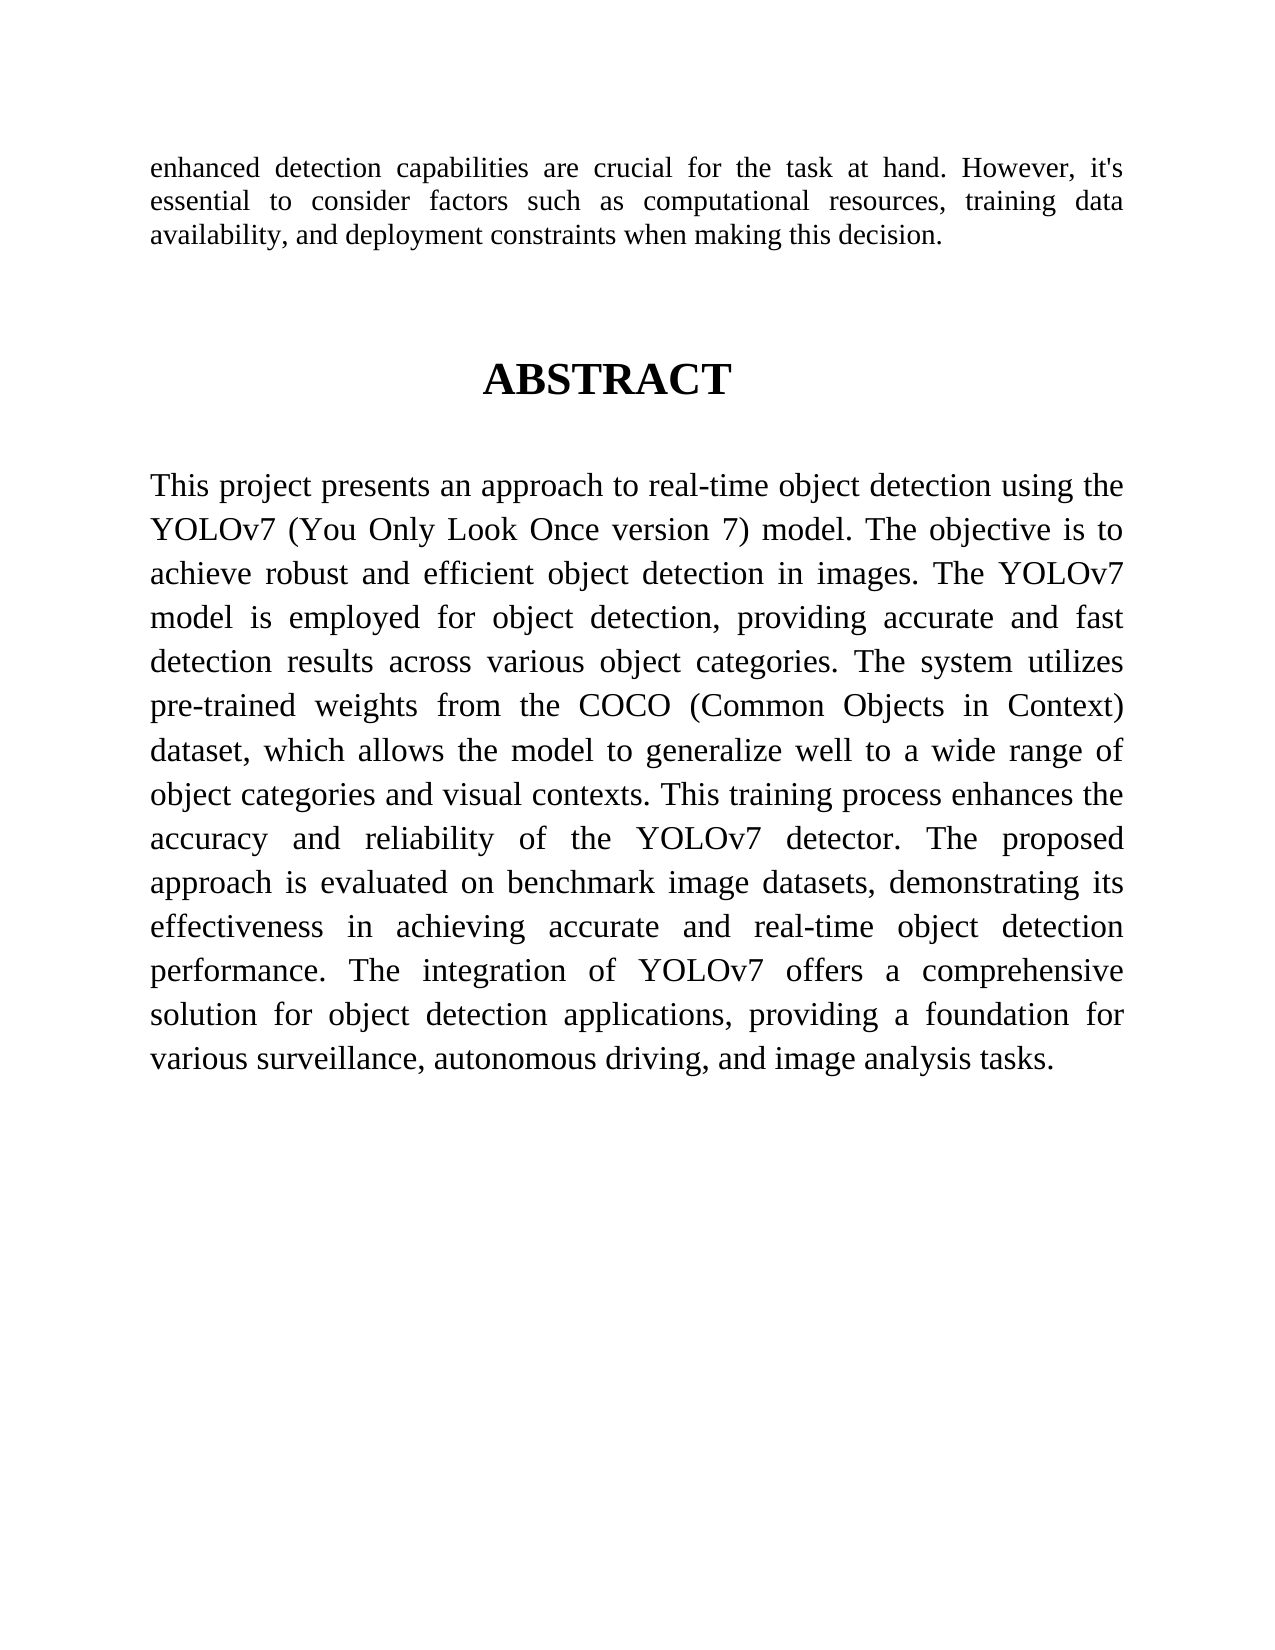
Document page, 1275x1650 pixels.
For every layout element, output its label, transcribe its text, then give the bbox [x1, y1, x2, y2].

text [150, 150, 1125, 251]
text ABSTRACT [150, 351, 1125, 404]
text This project presents an approach to real-time object detection using the YOLOv7 (You Only Look Once version 7) model. The objective is to achieve robust and efficient object detection in images. The YOLOv7 model is employed for object detection, providing accurate and fast detection results across various object categories. The system utilizes pre-trained weights from the COCO (Common Objects in Context) dataset, which allows the model to generalize well to a wide range of object categories and visual contexts. This training process enhances the accuracy and reliability of the YOLOv7 detector. The proposed approach is evaluated on benchmark image datasets, demonstrating its effectiveness in achieving accurate and real-time object detection performance. The integration of YOLOv7 offers a comprehensive solution for object detection applications, providing a foundation for various surveillance, autonomous driving, and image analysis tasks. [150, 465, 1125, 1077]
